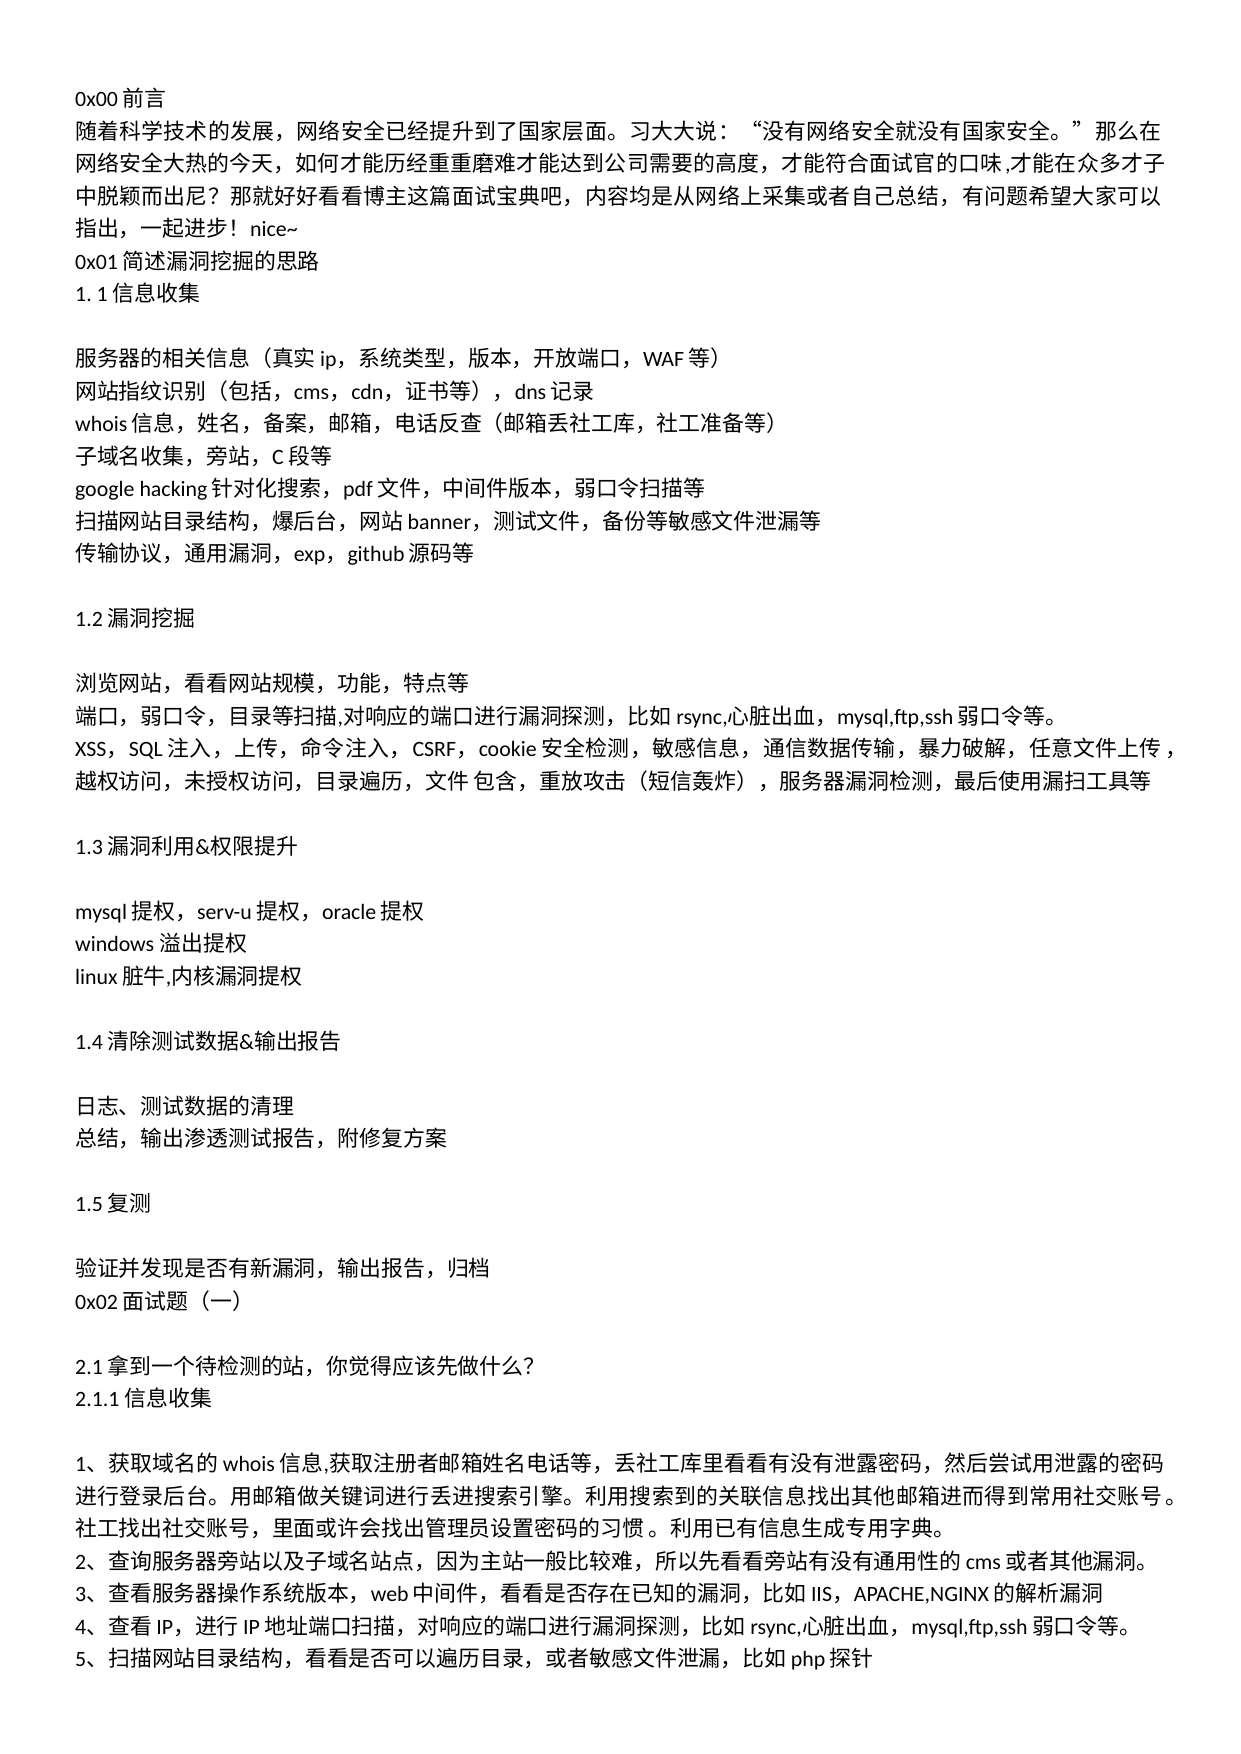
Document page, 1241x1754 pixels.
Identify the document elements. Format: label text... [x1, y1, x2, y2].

text 0x00 前言 [75, 81, 1165, 113]
text 2.1.1 信息收集 [75, 1381, 1165, 1413]
text XSS，SQL注入，上传，命令注入，CSRF，cookie安全检测，敏感信息，通信数据传输，暴力破解，任意文件上传，越权访问，未授权访问，目录遍历，文件 包含，重放攻击（短信轰炸），服务器漏洞检测，最后使用漏扫工具等 [75, 731, 1165, 796]
text 3、查看服务器操作系统版本，web中间件，看看是否存在已知的漏洞，比如IIS，APACHE,NGINX的解析漏洞 [75, 1576, 1165, 1608]
text 4、查看IP，进行IP地址端口扫描，对响应的端口进行漏洞探测，比如 rsync,心脏出血，mysql,ftp,ssh弱口令等。 [75, 1608, 1165, 1641]
text windows 溢出提权 [75, 926, 1165, 958]
text 服务器的相关信息（真实ip，系统类型，版本，开放端口，WAF等） [75, 341, 1165, 373]
text 0x02 面试题（一） [75, 1283, 1165, 1316]
text 1.3 漏洞利用&权限提升 [75, 828, 1165, 861]
text mysql提权，serv-u提权，oracle提权 [75, 893, 1165, 926]
text google hacking针对化搜索，pdf文件，中间件版本，弱口令扫描等 [75, 471, 1165, 503]
text 0x01 简述漏洞挖掘的思路 [75, 243, 1165, 276]
text 端口，弱口令，目录等扫描,对响应的端口进行漏洞探测，比如 rsync,心脏出血，mysql,ftp,ssh弱口令等。 [75, 698, 1165, 731]
text 2.1 拿到一个待检测的站，你觉得应该先做什么？ [75, 1348, 1165, 1381]
text 1.4 清除测试数据&输出报告 [75, 1023, 1165, 1056]
text 子域名收集，旁站，C段等 [75, 438, 1165, 471]
text 日志、测试数据的清理 [75, 1088, 1165, 1121]
text 随着科学技术的发展，网络安全已经提升到了国家层面。习大大说：“没有网络安全就没有国家安全。”那么在网络安全大热的今天，如何才能历经重重磨难才能达到公司需要的高度，才能符合面试官的口味,才能在众多才子中脱颖而出尼？那就好好看看博主这篇面试宝典吧，内容均是从网络上采集或者自己总结，有问题希望大家可以指出，一起进步！nice~ [75, 113, 1165, 243]
text 扫描网站目录结构，爆后台，网站banner，测试文件，备份等敏感文件泄漏等 [75, 503, 1165, 536]
text 1、获取域名的whois信息,获取注册者邮箱姓名电话等，丢社工库里看看有没有泄露密码，然后尝试用泄露的密码进行登录后台。用邮箱做关键词进行丢进搜索引擎。利用搜索到的关联信息找出其他邮箱进而得到常用社交账号。社工找出社交账号，里面或许会找出管理员设置密码的习惯 。利用已有信息生成专用字典。 [75, 1446, 1165, 1543]
text 总结，输出渗透测试报告，附修复方案 [75, 1121, 1165, 1153]
text 验证并发现是否有新漏洞，输出报告，归档 [75, 1251, 1165, 1283]
text 网站指纹识别（包括，cms，cdn，证书等），dns记录 [75, 373, 1165, 406]
text 1. 1 信息收集 [75, 276, 1165, 308]
text 2、查询服务器旁站以及子域名站点，因为主站一般比较难，所以先看看旁站有没有通用性的cms或者其他漏洞。 [75, 1543, 1165, 1576]
text linux脏牛,内核漏洞提权 [75, 958, 1165, 991]
text 1.2 漏洞挖掘 [75, 601, 1165, 633]
text 1.5 复测 [75, 1186, 1165, 1218]
text 传输协议，通用漏洞，exp，github源码等 [75, 536, 1165, 568]
text 5、扫描网站目录结构，看看是否可以遍历目录，或者敏感文件泄漏，比如php探针 [75, 1641, 1165, 1673]
text 浏览网站，看看网站规模，功能，特点等 [75, 666, 1165, 698]
text whois信息，姓名，备案，邮箱，电话反查（邮箱丢社工库，社工准备等） [75, 406, 1165, 438]
